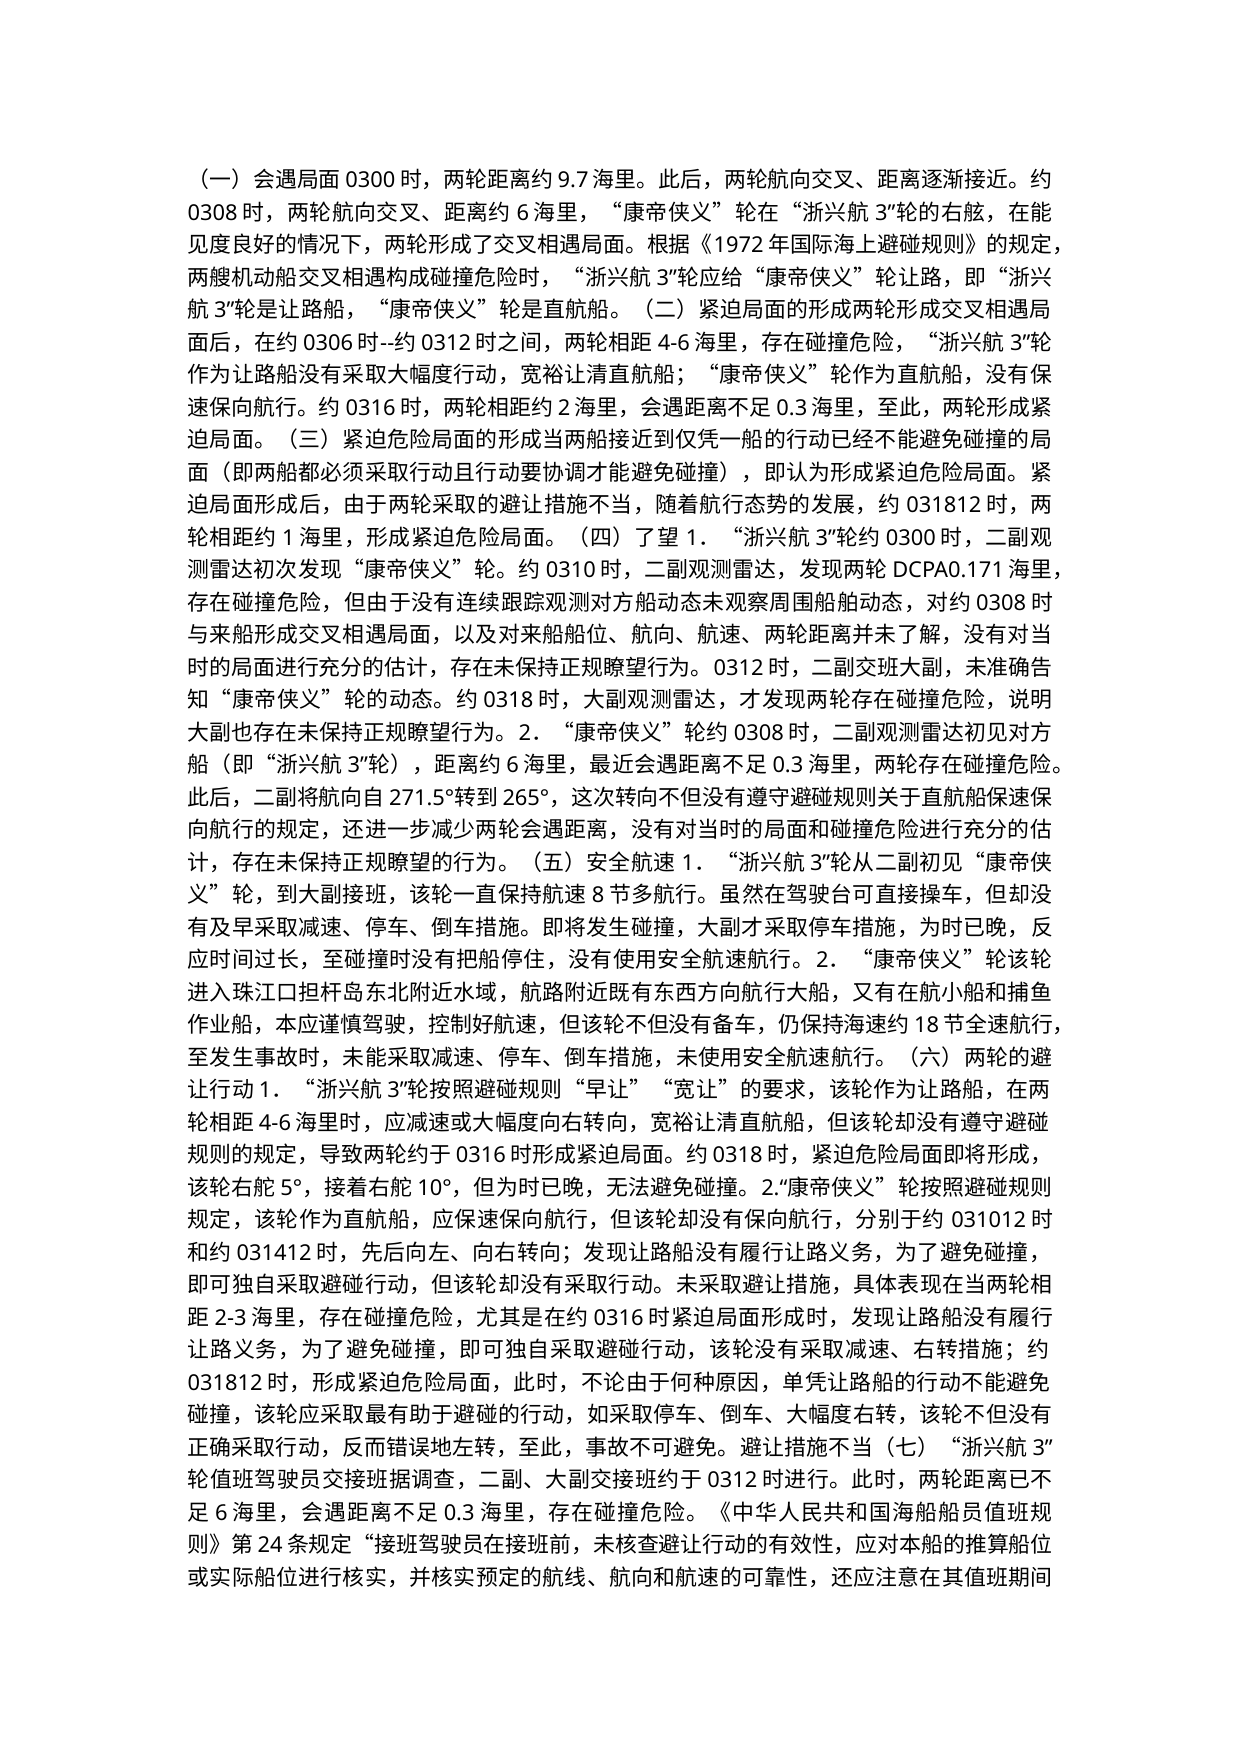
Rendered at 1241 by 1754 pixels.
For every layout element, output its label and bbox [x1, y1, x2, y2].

text [187, 162, 1053, 1592]
